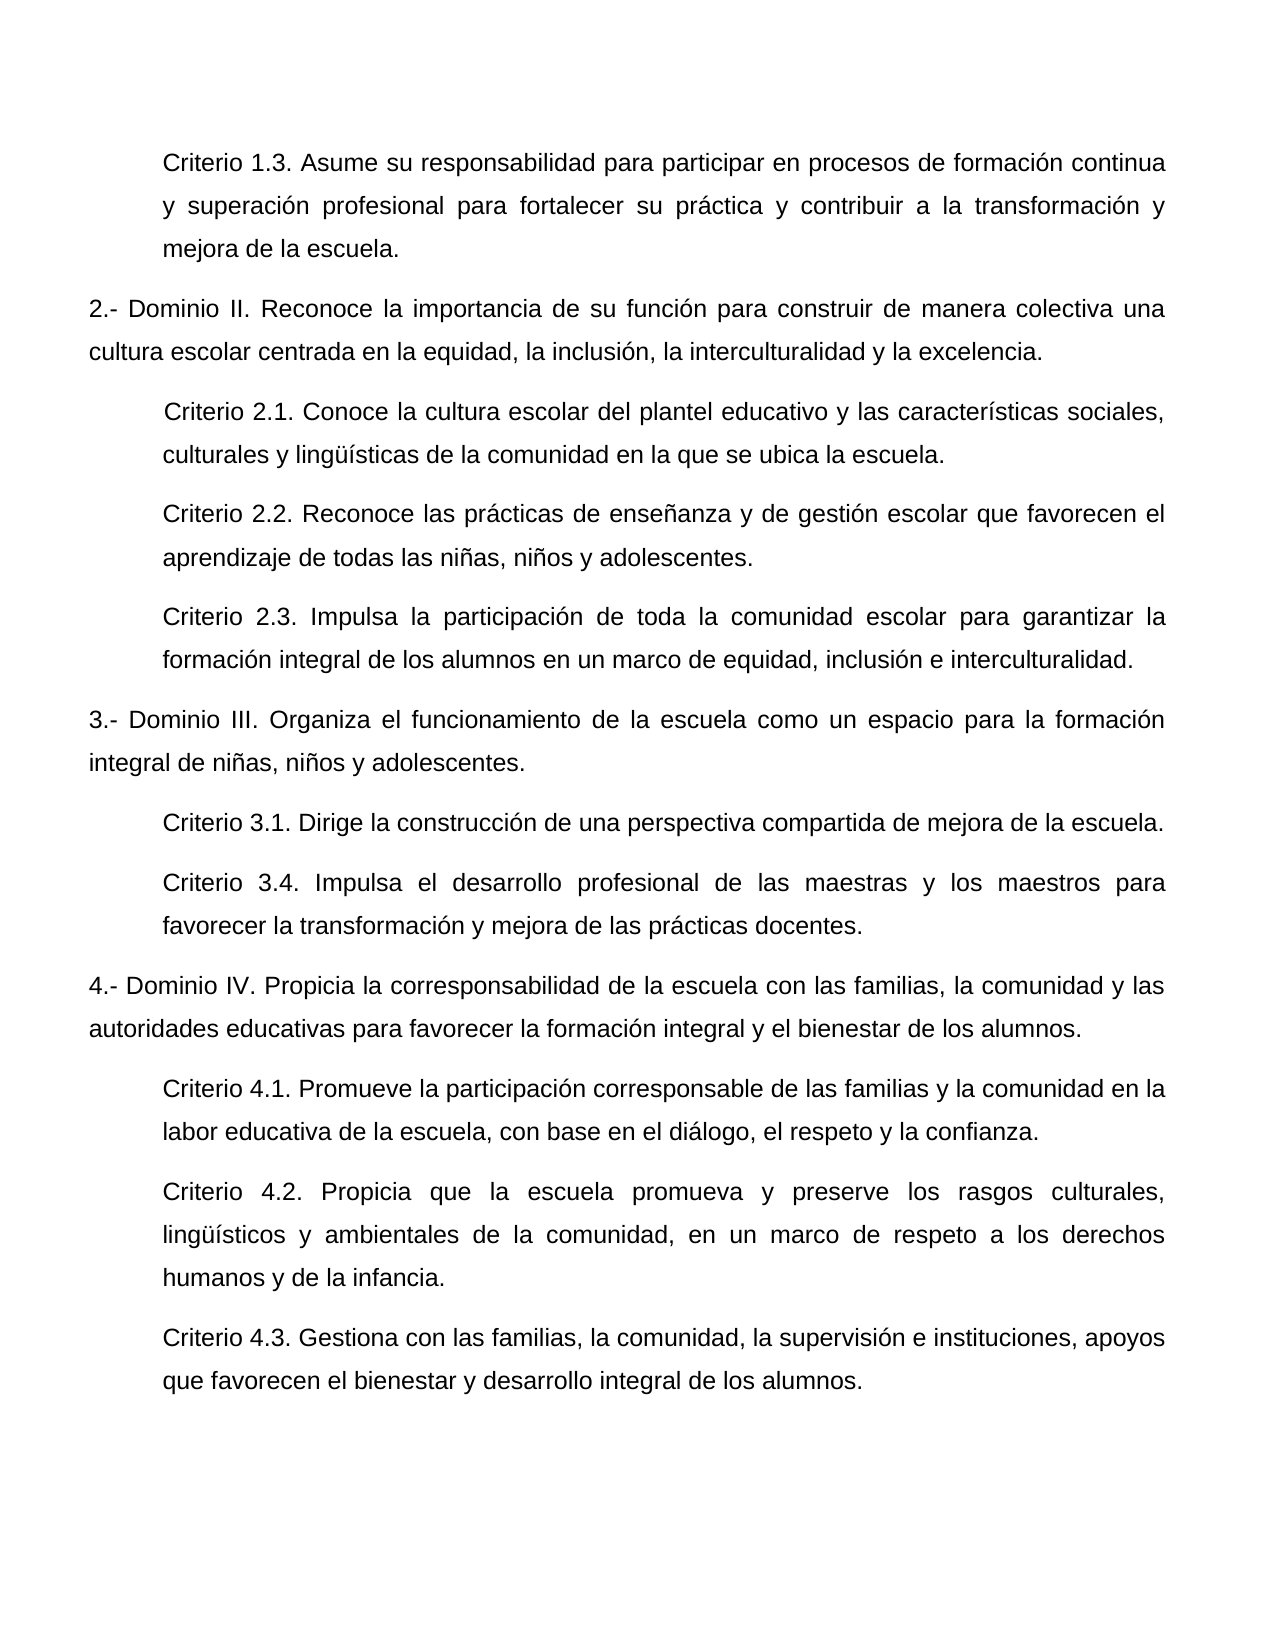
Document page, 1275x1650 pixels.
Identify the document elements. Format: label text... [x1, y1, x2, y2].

text Criterio 4.1. Promueve la participación corresponsable de las familias y la comunidad en la labor educativa de la escuela, con base en el diálogo, el respeto y la confianza. [162, 1074, 1167, 1146]
text Criterio 1.3. Asume su responsabilidad para participar en procesos de formación continua y superación profesional para fortalecer su práctica y contribuir a la transformación y mejora de la escuela. [162, 148, 1167, 263]
text Criterio 2.2. Reconoce las prácticas de enseñanza y de gestión escolar que favorecen el aprendizaje de todas las niñas, niños y adolescentes. [162, 499, 1167, 571]
text 3.- Dominio III. Organiza el funcionamiento de la escuela como un espacio para la formación integral de niñas, niños y adolescentes. [88, 705, 1167, 777]
text 2.- Dominio II. Reconoce la importancia de su función para construir de manera colectiva una cultura escolar centrada en la equidad, la inclusión, la interculturalidad y la excelencia. [88, 294, 1167, 366]
text Criterio 3.4. Impulsa el desarrollo profesional de las maestras y los maestros para favorecer la transformación y mejora de las prácticas docentes. [162, 868, 1167, 940]
text Criterio 4.3. Gestiona con las familias, la comunidad, la supervisión e instituciones, apoyos que favorecen el bienestar y desarrollo integral de los alumnos. [162, 1323, 1167, 1395]
text Criterio 2.1. Conoce la cultura escolar del plantel educativo y las características sociales, culturales y lingüísticas de la comunidad en la que se ubica la escuela. [162, 397, 1167, 468]
text Criterio 3.1. Dirige la construcción de una perspectiva compartida de mejora de la escuela. [162, 808, 1167, 837]
text Criterio 4.2. Propicia que la escuela promueva y preserve los rasgos culturales, lingüísticos y ambientales de la comunidad, en un marco de respeto a los derechos humanos y de la infancia. [162, 1177, 1167, 1292]
text Criterio 2.3. Impulsa la participación de toda la comunidad escolar para garantizar la formación integral de los alumnos en un marco de equidad, inclusión e interculturalidad. [162, 602, 1167, 674]
text 4.- Dominio IV. Propicia la corresponsabilidad de la escuela con las familias, la comunidad y las autoridades educativas para favorecer la formación integral y el bienestar de los alumnos. [88, 971, 1167, 1043]
